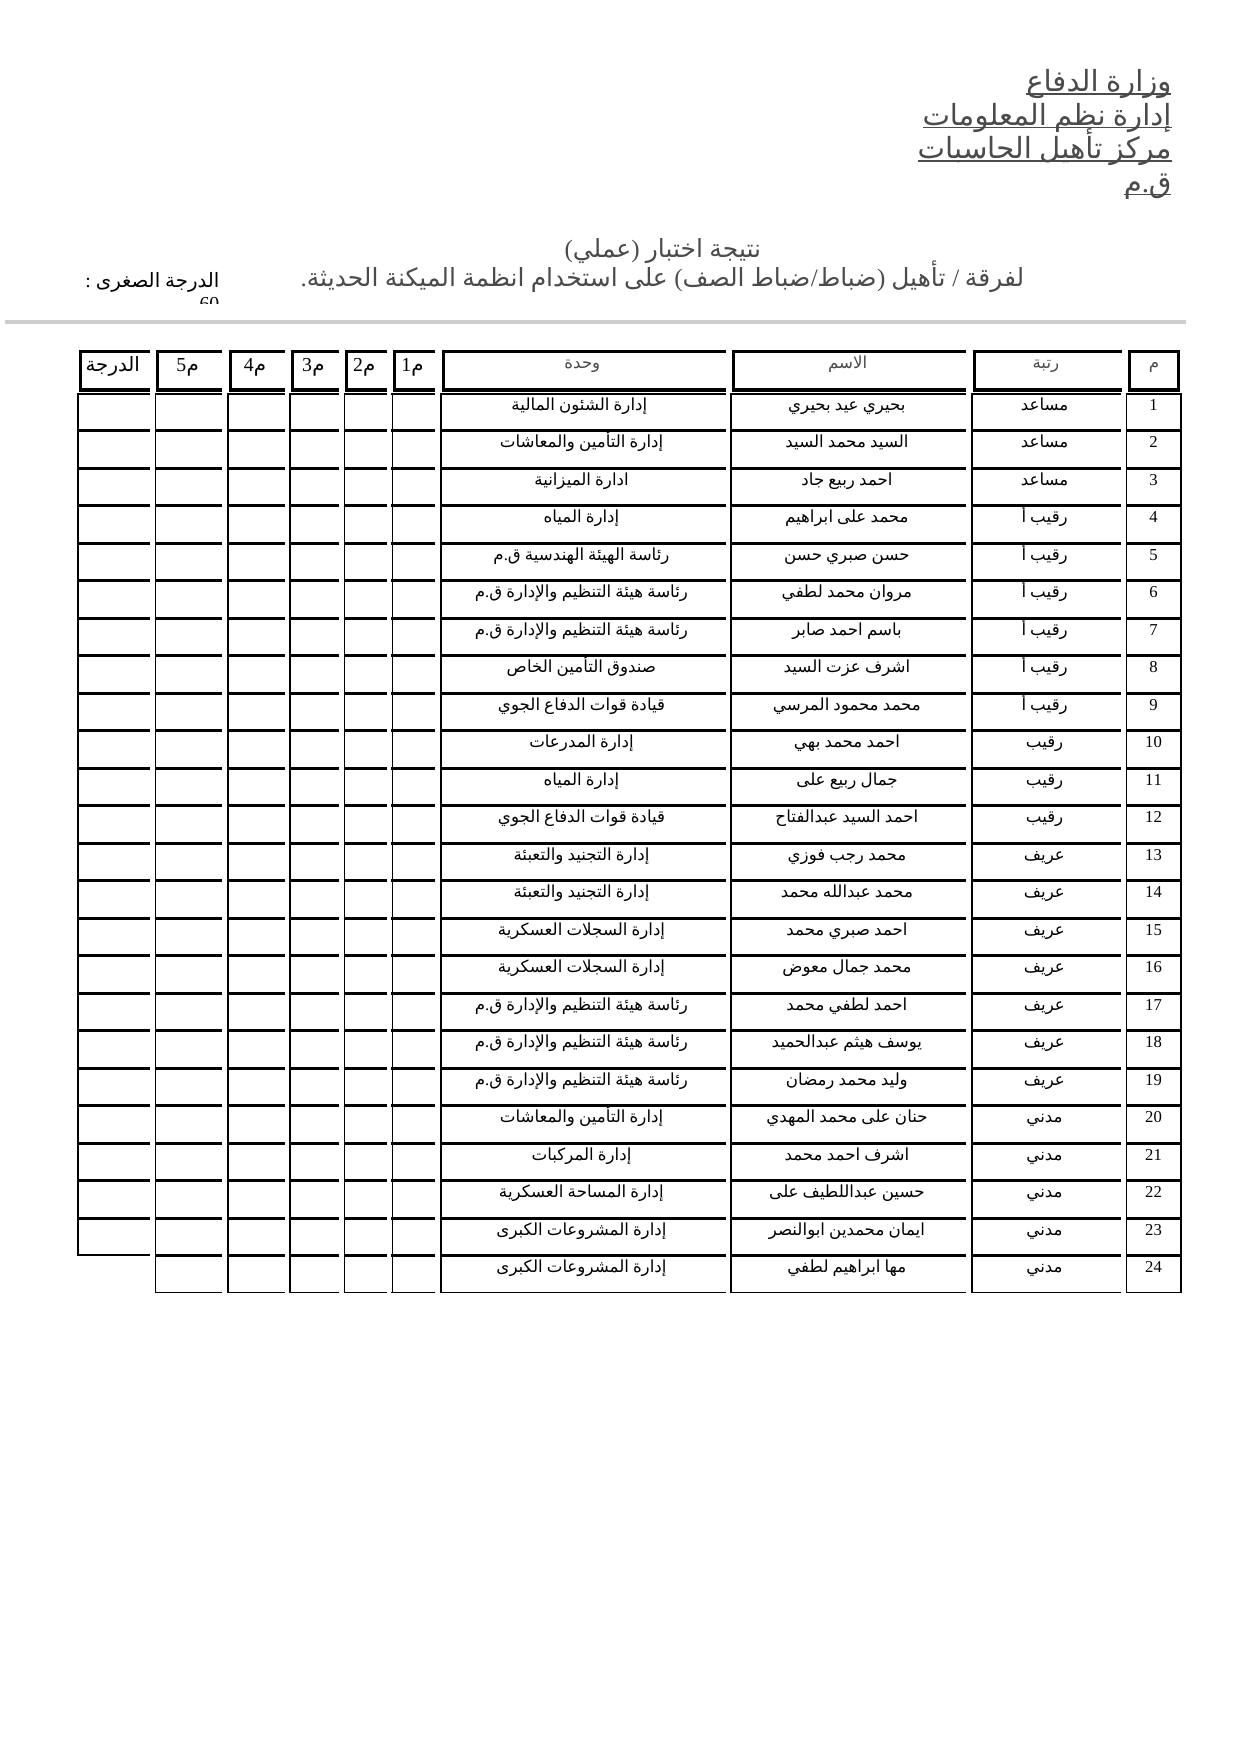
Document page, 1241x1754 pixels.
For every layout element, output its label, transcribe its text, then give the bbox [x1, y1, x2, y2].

text 21 [1131, 1145, 1176, 1164]
text إدارة الشئون المالية [446, 395, 717, 414]
text 24 [1131, 1257, 1176, 1276]
text 18 [1131, 1032, 1176, 1051]
text بحيري عيد بحيري [736, 395, 957, 414]
text عريف [977, 1070, 1112, 1089]
text إدارة التجنيد والتعبئة [446, 882, 717, 901]
text رئاسة هيئة التنظيم والإدارة ق.م [446, 1032, 717, 1051]
text م5 [156, 353, 219, 376]
text رقيب [977, 732, 1112, 751]
text عريف [977, 1032, 1112, 1051]
text 1 [1131, 395, 1176, 414]
text الدرجة الصغرى : 60 [75, 269, 219, 303]
text م3 [291, 353, 336, 376]
text م2 [345, 353, 384, 376]
text حسن صبري حسن [736, 545, 957, 564]
text مساعد [977, 470, 1112, 489]
text مساعد [977, 395, 1112, 414]
text محمد عبدالله محمد [736, 882, 957, 901]
text 17 [1131, 995, 1176, 1014]
text حسين عبداللطيف على [736, 1182, 957, 1201]
text م1 [393, 353, 432, 376]
text صندوق التأمين الخاص [446, 657, 717, 676]
text رقيب [977, 807, 1112, 826]
text إدارة المركبات [446, 1145, 717, 1164]
text رئاسة هيئة التنظيم والإدارة ق.م [446, 620, 717, 639]
text رقيب أ [977, 620, 1112, 639]
text احمد محمد بهي [736, 732, 957, 751]
text قيادة قوات الدفاع الجوي [446, 807, 717, 826]
text رئاسة هيئة التنظيم والإدارة ق.م [446, 995, 717, 1014]
text 9 [1131, 695, 1176, 714]
text 12 [1131, 807, 1176, 826]
text مها ابراهيم لطفي [736, 1257, 957, 1276]
text 19 [1131, 1070, 1176, 1089]
text وليد محمد رمضان [736, 1070, 957, 1089]
text اشرف عزت السيد [736, 657, 957, 676]
text رقيب أ [977, 695, 1112, 714]
text 15 [1131, 920, 1176, 939]
text مروان محمد لطفي [736, 582, 957, 601]
text 22 [1131, 1182, 1176, 1201]
text عريف [977, 882, 1112, 901]
text محمد جمال معوض [736, 957, 957, 976]
text إدارة المياه [446, 770, 717, 789]
text رئاسة الهيئة الهندسية ق.م [446, 545, 717, 564]
text عريف [977, 957, 1112, 976]
text إدارة المدرعات [446, 732, 717, 751]
text إدارة السجلات العسكرية [446, 957, 717, 976]
text احمد السيد عبدالفتاح [736, 807, 957, 826]
text 5 [1131, 545, 1176, 564]
text إدارة المشروعات الكبرى [446, 1257, 717, 1276]
text إدارة المياه [446, 507, 717, 526]
text 3 [1131, 470, 1176, 489]
text 7 [1131, 620, 1176, 639]
text إدارة التأمين والمعاشات [446, 1107, 717, 1126]
text 8 [1131, 657, 1176, 676]
text 16 [1131, 957, 1176, 976]
text 23 [1131, 1220, 1176, 1239]
text باسم احمد صابر [736, 620, 957, 639]
text إدارة التجنيد والتعبئة [446, 845, 717, 864]
text نتيجة اختبار (عملي) لفرقة / تأهيل (ضباط/ضباط الصف) على استخدام انظمة الميكنة الحديثة. [244, 234, 1081, 291]
text 10 [1131, 732, 1176, 751]
text رقيب أ [977, 657, 1112, 676]
text إدارة المشروعات الكبرى [446, 1220, 717, 1239]
text رقيب أ [977, 582, 1112, 601]
text رقيب [977, 770, 1112, 789]
text مساعد [977, 432, 1112, 451]
text الاسم [738, 353, 957, 372]
text م [1134, 353, 1174, 372]
text محمد على ابراهيم [736, 507, 957, 526]
text قيادة قوات الدفاع الجوي [446, 695, 717, 714]
text ايمان محمدين ابوالنصر [736, 1220, 957, 1239]
text رئاسة هيئة التنظيم والإدارة ق.م [446, 582, 717, 601]
text وزارة الدفاع إدارة نظم المعلومات مركز تأهيل الحاسبات ق.م [884, 64, 1171, 198]
text السيد محمد السيد [736, 432, 957, 451]
text عريف [977, 920, 1112, 939]
text 11 [1131, 770, 1176, 789]
text احمد ربيع جاد [736, 470, 957, 489]
text جمال ربيع على [736, 770, 957, 789]
text مدني [977, 1107, 1112, 1126]
text مدني [977, 1220, 1112, 1239]
text وحدة [447, 353, 717, 372]
text الدرجة [78, 353, 147, 376]
text رتبة [978, 353, 1113, 372]
text ادارة الميزانية [446, 470, 717, 489]
text 20 [1131, 1107, 1176, 1126]
text مدني [977, 1182, 1112, 1201]
text محمد محمود المرسي [736, 695, 957, 714]
text 14 [1131, 882, 1176, 901]
text رقيب أ [977, 507, 1112, 526]
text إدارة السجلات العسكرية [446, 920, 717, 939]
text حنان على محمد المهدي [736, 1107, 957, 1126]
text 2 [1131, 432, 1176, 451]
text عريف [977, 995, 1112, 1014]
text إدارة التأمين والمعاشات [446, 432, 717, 451]
text مدني [977, 1257, 1112, 1276]
text احمد لطفي محمد [736, 995, 957, 1014]
text عريف [977, 845, 1112, 864]
text رئاسة هيئة التنظيم والإدارة ق.م [446, 1070, 717, 1089]
text مدني [977, 1145, 1112, 1164]
text إدارة المساحة العسكرية [446, 1182, 717, 1201]
text احمد صبري محمد [736, 920, 957, 939]
text محمد رجب فوزي [736, 845, 957, 864]
text اشرف احمد محمد [736, 1145, 957, 1164]
text م4 [228, 353, 282, 376]
text 6 [1131, 582, 1176, 601]
text 13 [1131, 845, 1176, 864]
text رقيب أ [977, 545, 1112, 564]
text يوسف هيثم عبدالحميد [736, 1032, 957, 1051]
text 4 [1131, 507, 1176, 526]
